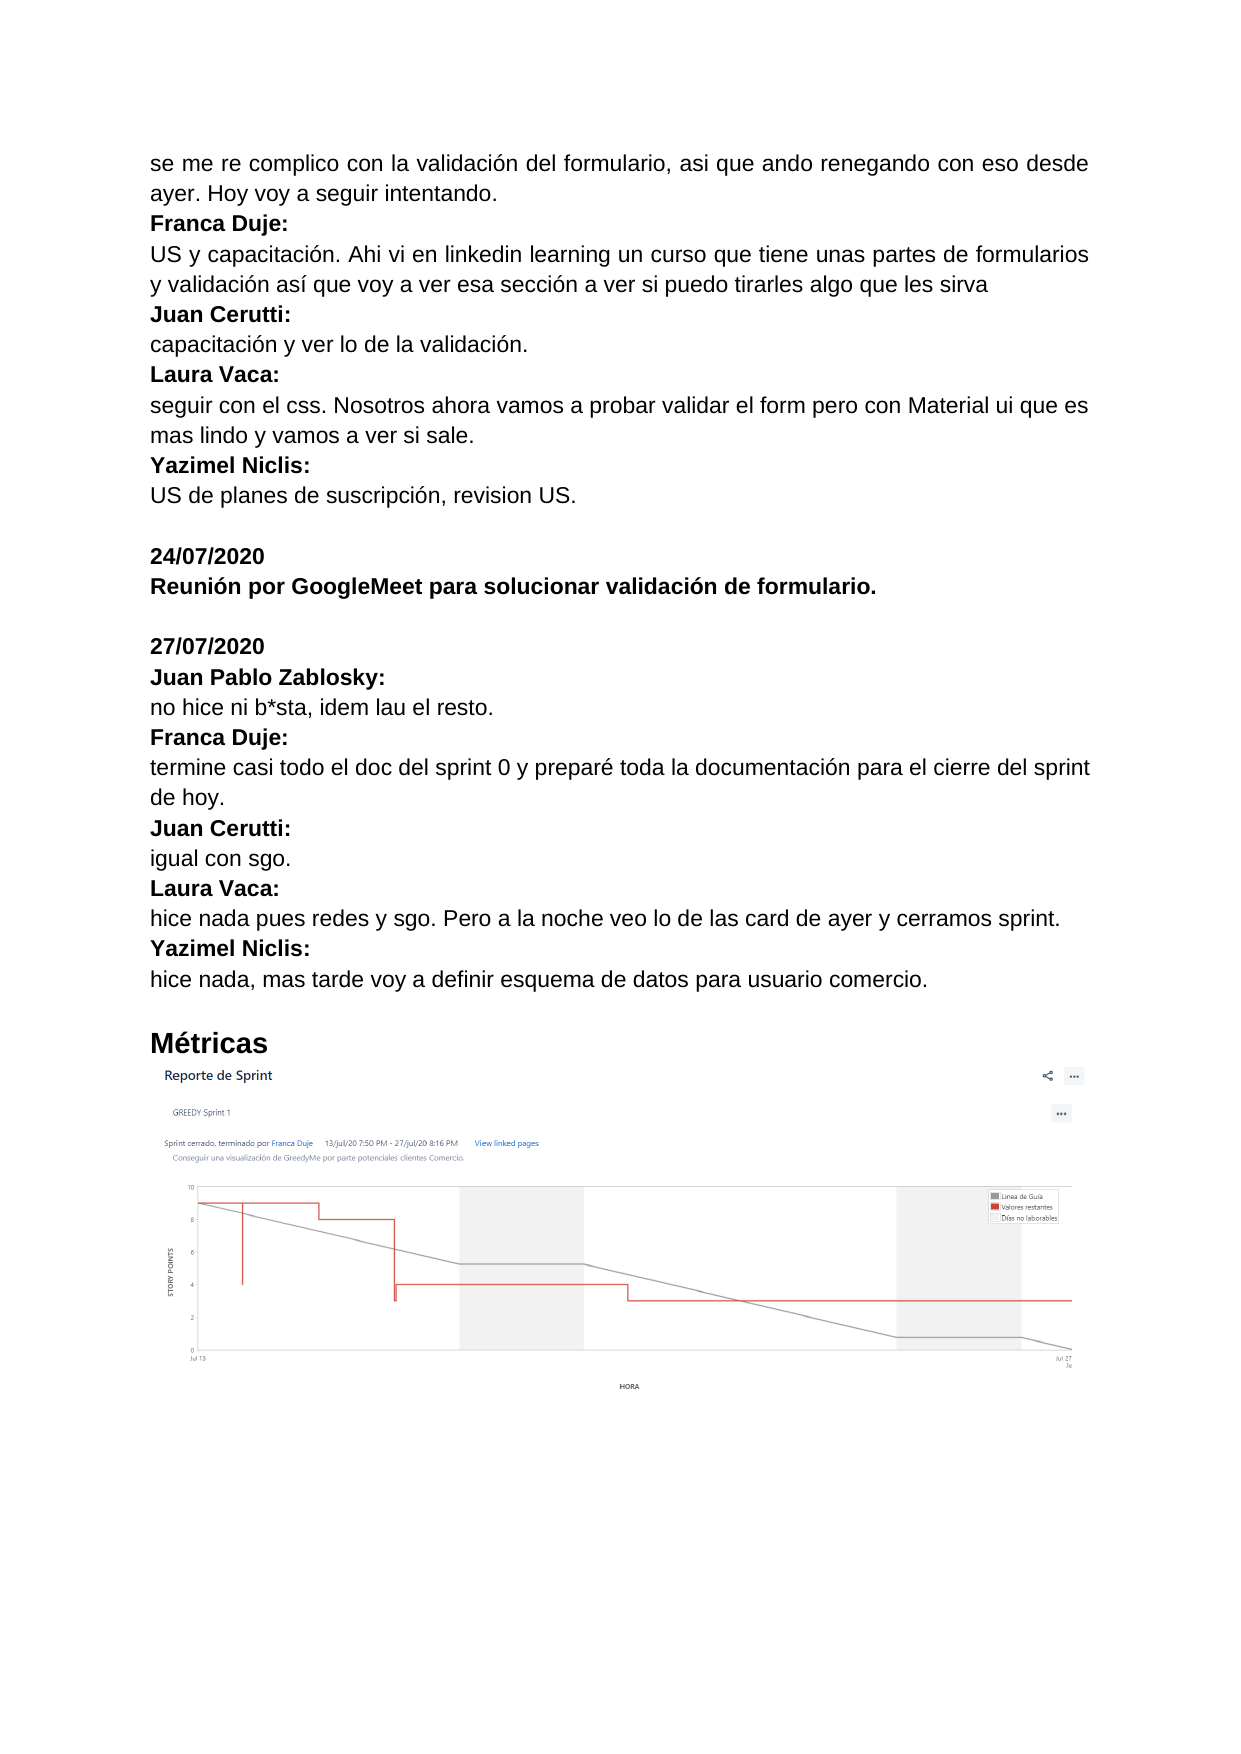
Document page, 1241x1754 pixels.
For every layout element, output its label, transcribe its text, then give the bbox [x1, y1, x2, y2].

text Juan Cerutti: [150, 814, 1090, 841]
text 24/07/2020 [150, 543, 1090, 569]
text termine casi todo el doc del sprint 0 y preparé toda la documentación para el cierre del sprint de hoy. [150, 754, 1090, 811]
text capacitación y ver lo de la validación. [150, 331, 1090, 358]
text Franca Duje: [150, 210, 1090, 237]
text no hice ni b*sta, idem lau el resto. [150, 694, 1090, 720]
text Métricas [150, 1026, 1090, 1059]
text Yazimel Niclis: [150, 935, 1090, 962]
text seguir con el css. Nosotros ahora vamos a probar validar el form pero con Material ui que es mas lindo y vamos a ver si sale. [150, 392, 1090, 448]
text US de planes de suscripción, revision US. [150, 482, 1090, 509]
text 27/07/2020 [150, 633, 1090, 660]
text igual con sgo. [150, 845, 1090, 871]
text Reunión por GoogleMeet para solucionar validación de formulario. [150, 573, 1090, 599]
text US y capacitación. Ahi vi en linkedin learning un curso que tiene unas partes de formularios y validación así que voy a ver esa sección a ver si puedo tirarles algo que les sirva [150, 241, 1090, 297]
text Laura Vaca: [150, 875, 1090, 901]
text Laura Vaca: [150, 361, 1090, 388]
text Yazimel Niclis: [150, 452, 1090, 478]
picture [150, 1064, 1091, 1392]
text hice nada, mas tarde voy a definir esquema de datos para usuario comercio. [150, 966, 1090, 992]
text Juan Cerutti: [150, 301, 1090, 327]
text Franca Duje: [150, 724, 1090, 750]
text se me re complico con la validación del formulario, asi que ando renegando con eso desde ayer. Hoy voy a seguir intentando. [150, 150, 1090, 207]
text hice nada pues redes y sgo. Pero a la noche veo lo de las card de ayer y cerramos sprint. [150, 905, 1090, 932]
text Juan Pablo Zablosky: [150, 663, 1090, 690]
